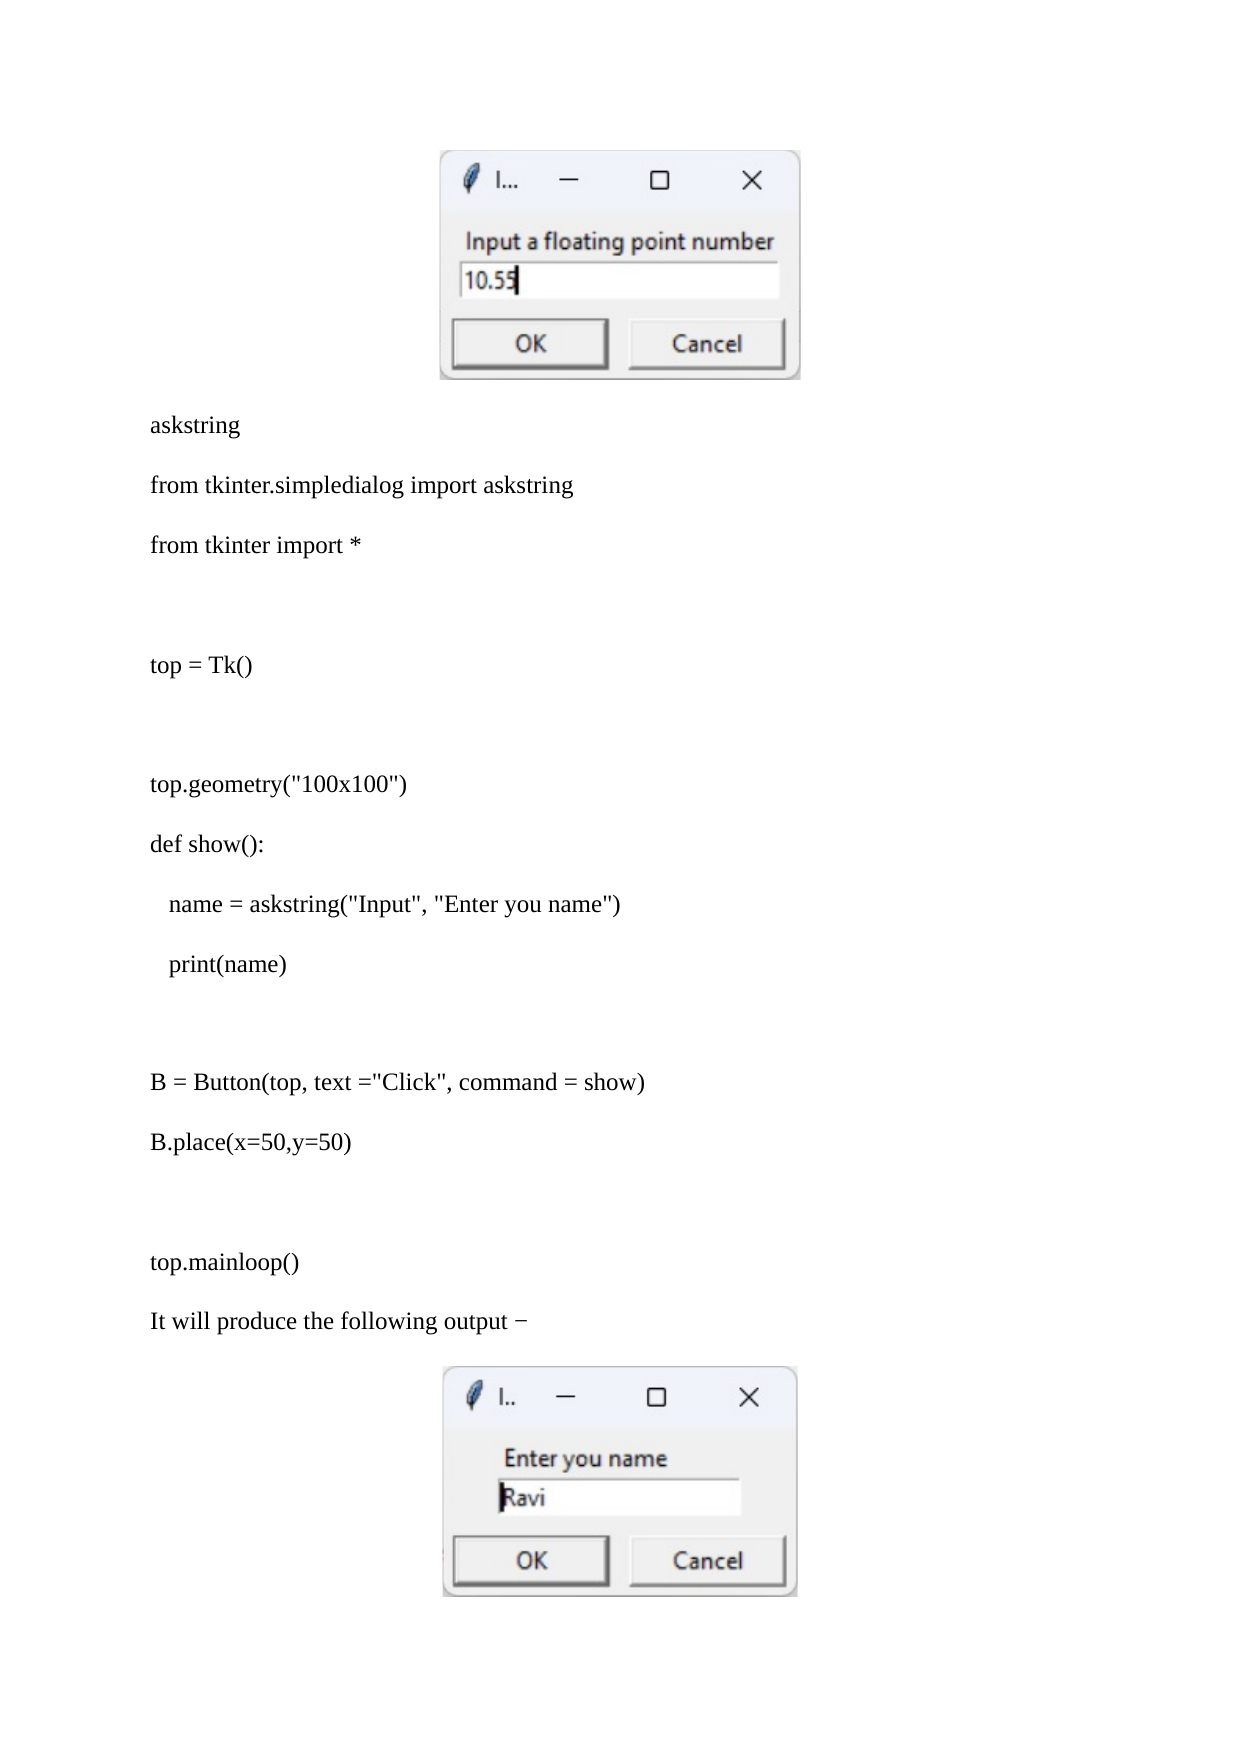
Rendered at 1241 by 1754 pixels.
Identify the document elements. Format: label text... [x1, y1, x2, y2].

text B.place(x=50,y=50) [150, 1127, 1090, 1156]
picture [442, 1366, 798, 1597]
text top = Tk() [150, 650, 1090, 678]
text It will produce the following output − [150, 1306, 1090, 1335]
text top.mainloop() [150, 1247, 1090, 1275]
text print(name) [150, 949, 1090, 977]
text name = askstring("Input", "Enter you name") [150, 889, 1090, 918]
text from tkinter import * [150, 530, 1090, 559]
text B = Button(top, text ="Click", command = show) [150, 1067, 1090, 1096]
picture [439, 150, 801, 380]
text from tkinter.simpledialog import askstring [150, 470, 1090, 499]
text def show(): [150, 829, 1090, 858]
text top.geometry("100x100") [150, 769, 1090, 798]
text askstring [150, 411, 1090, 439]
